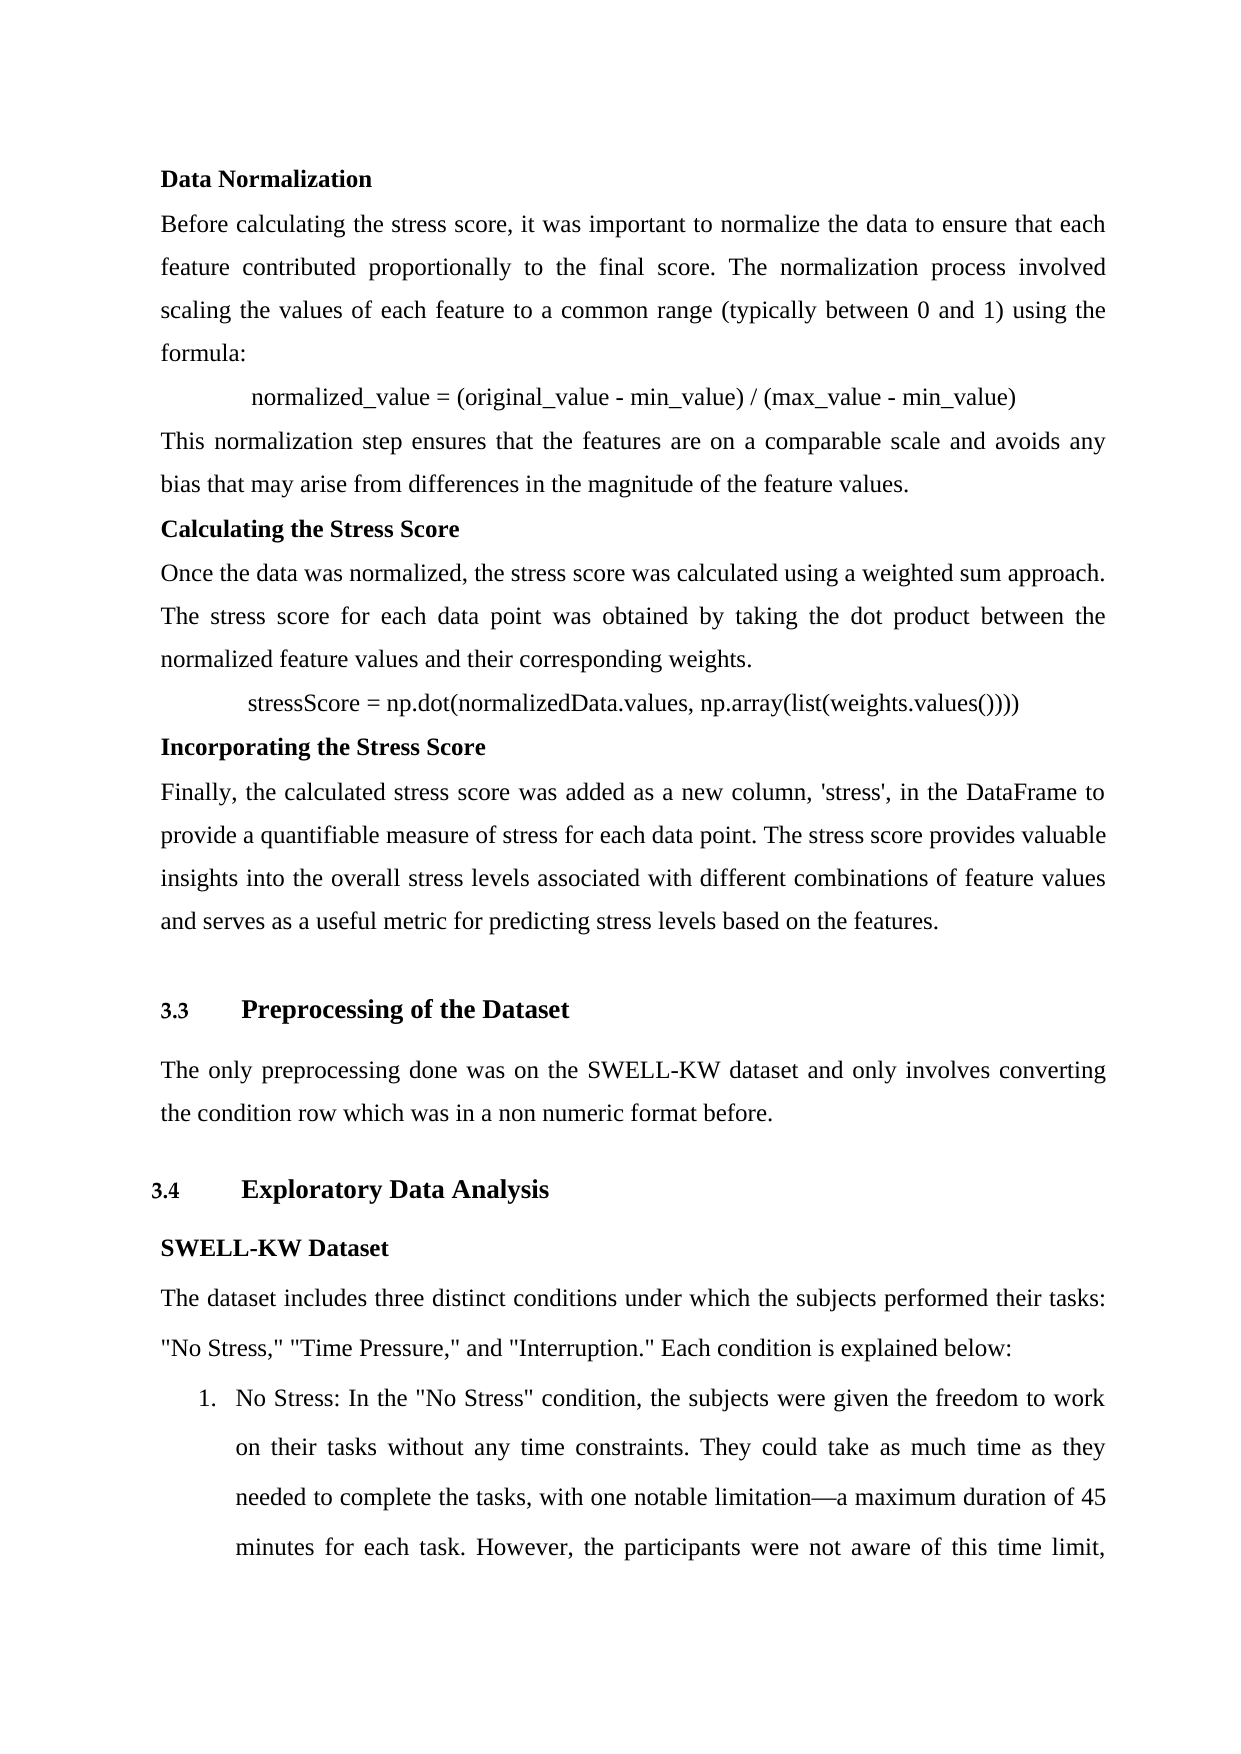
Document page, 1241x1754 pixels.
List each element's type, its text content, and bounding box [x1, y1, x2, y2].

text Data Normalization [160, 164, 1107, 193]
text Finally, the calculated stress score was added as a new column, 'stress', in the DataFrame to provide a quantifiable measure of stress for each data point. The stress score provides valuable insights into the overall stress levels associated with different combinations of feature values and serves as a useful metric for predicting stress levels based on the features. [160, 777, 1107, 935]
text Once the data was normalized, the stress score was calculated using a weighted sum approach. The stress score for each data point was obtained by taking the dot product between the normalized feature values and their corresponding weights. [160, 558, 1107, 673]
text This normalization step ensures that the features are on a comparable scale and avoids any bias that may arise from differences in the magnitude of the feature values. [160, 426, 1107, 498]
subtitle Preprocessing of the Dataset [160, 993, 1107, 1025]
text The dataset includes three distinct conditions under which the subjects performed their tasks: "No Stress," "Time Pressure," and "Interruption." Each condition is explained below: [160, 1283, 1107, 1362]
subtitle Exploratory Data Analysis [151, 1173, 1107, 1205]
text Incorporating the Stress Score [160, 732, 1107, 761]
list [198, 1383, 1107, 1560]
text normalized_value = (original_value - min_value) / (max_value - min_value) [160, 382, 1107, 411]
text stressScore = np.dot(normalizedData.values, np.array(list(weights.values()))) [160, 688, 1107, 717]
text Before calculating the stress score, it was important to normalize the data to ensure that each feature contributed proportionally to the final score. The normalization process involved scaling the values of each feature to a common range (typically between 0 and 1) using the formula: [160, 209, 1107, 367]
text Calculating the Stress Score [160, 514, 1107, 542]
text The only preprocessing done was on the SWELL-KW dataset and only involves converting the condition row which was in a non numeric format before. [160, 1055, 1107, 1127]
text SWELL-KW Dataset [160, 1233, 1107, 1262]
